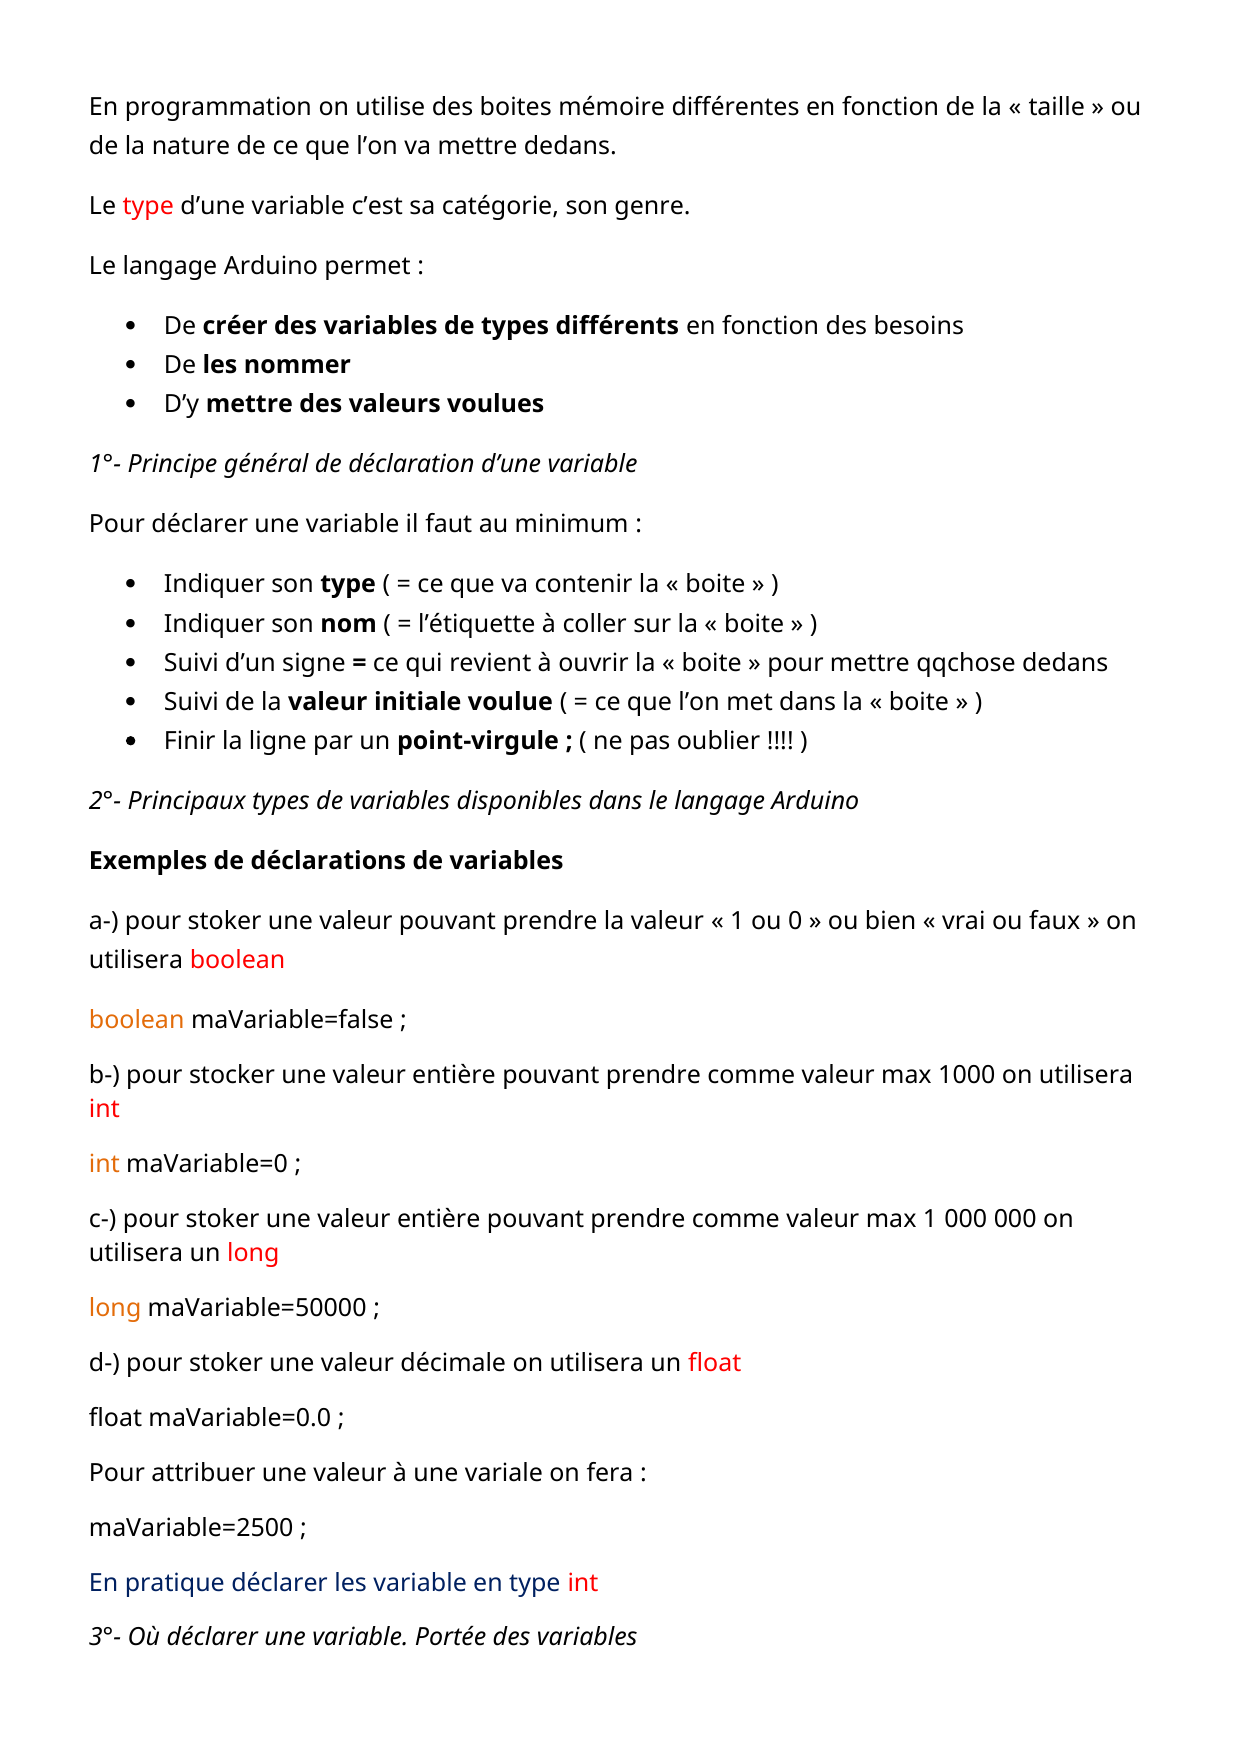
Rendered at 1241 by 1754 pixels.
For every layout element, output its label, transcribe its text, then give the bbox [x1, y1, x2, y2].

text En programmation on utilise des boites mémoire différentes en fonction de la « taille » ou de la nature de ce que l’on va mettre dedans. [89, 89, 1152, 162]
text boolean maVariable=false ; [89, 1002, 1152, 1036]
text b-) pour stocker une valeur entière pouvant prendre comme valeur max 1000 on utilisera int [89, 1057, 1152, 1125]
text Pour attribuer une valeur à une variale on fera : [89, 1454, 1152, 1488]
text 1°- Principe général de déclaration d’une variable [89, 446, 1152, 480]
list Suivi de la valeur initiale voulue ( = ce que l’on met dans la « boite » ) [126, 684, 1152, 718]
list D’y mettre des valeurs voulues [126, 386, 1152, 420]
text Pour déclarer une variable il faut au minimum : [89, 506, 1152, 540]
text float maVariable=0.0 ; [89, 1399, 1152, 1433]
text Le type d’une variable c’est sa catégorie, son genre. [89, 188, 1152, 222]
list De les nommer [126, 347, 1152, 381]
text 2°- Principaux types de variables disponibles dans le langage Arduino [89, 783, 1152, 817]
text Le langage Arduino permet : [89, 248, 1152, 282]
list Indiquer son type ( = ce que va contenir la « boite » ) [126, 566, 1152, 600]
list Finir la ligne par un point-virgule ; ( ne pas oublier !!!! ) [126, 723, 1152, 757]
list Suivi d’un signe = ce qui revient à ouvrir la « boite » pour mettre qqchose dedans [126, 644, 1152, 678]
text d-) pour stoker une valeur décimale on utilisera un float [89, 1344, 1152, 1379]
text c-) pour stoker une valeur entière pouvant prendre comme valeur max 1 000 000 on utilisera un long [89, 1201, 1152, 1269]
text Exemples de déclarations de variables [89, 843, 1152, 877]
list De créer des variables de types différents en fonction des besoins [126, 308, 1152, 342]
text En pratique déclarer les variable en type int [89, 1564, 1152, 1598]
text int maVariable=0 ; [89, 1146, 1152, 1180]
list Indiquer son nom ( = l’étiquette à coller sur la « boite » ) [126, 605, 1152, 639]
text maVariable=2500 ; [89, 1509, 1152, 1543]
text 3°- Où déclarer une variable. Portée des variables [89, 1619, 1152, 1653]
text long maVariable=50000 ; [89, 1290, 1152, 1324]
text a-) pour stoker une valeur pouvant prendre la valeur « 1 ou 0 » ou bien « vrai ou faux » on utilisera boolean [89, 903, 1152, 976]
